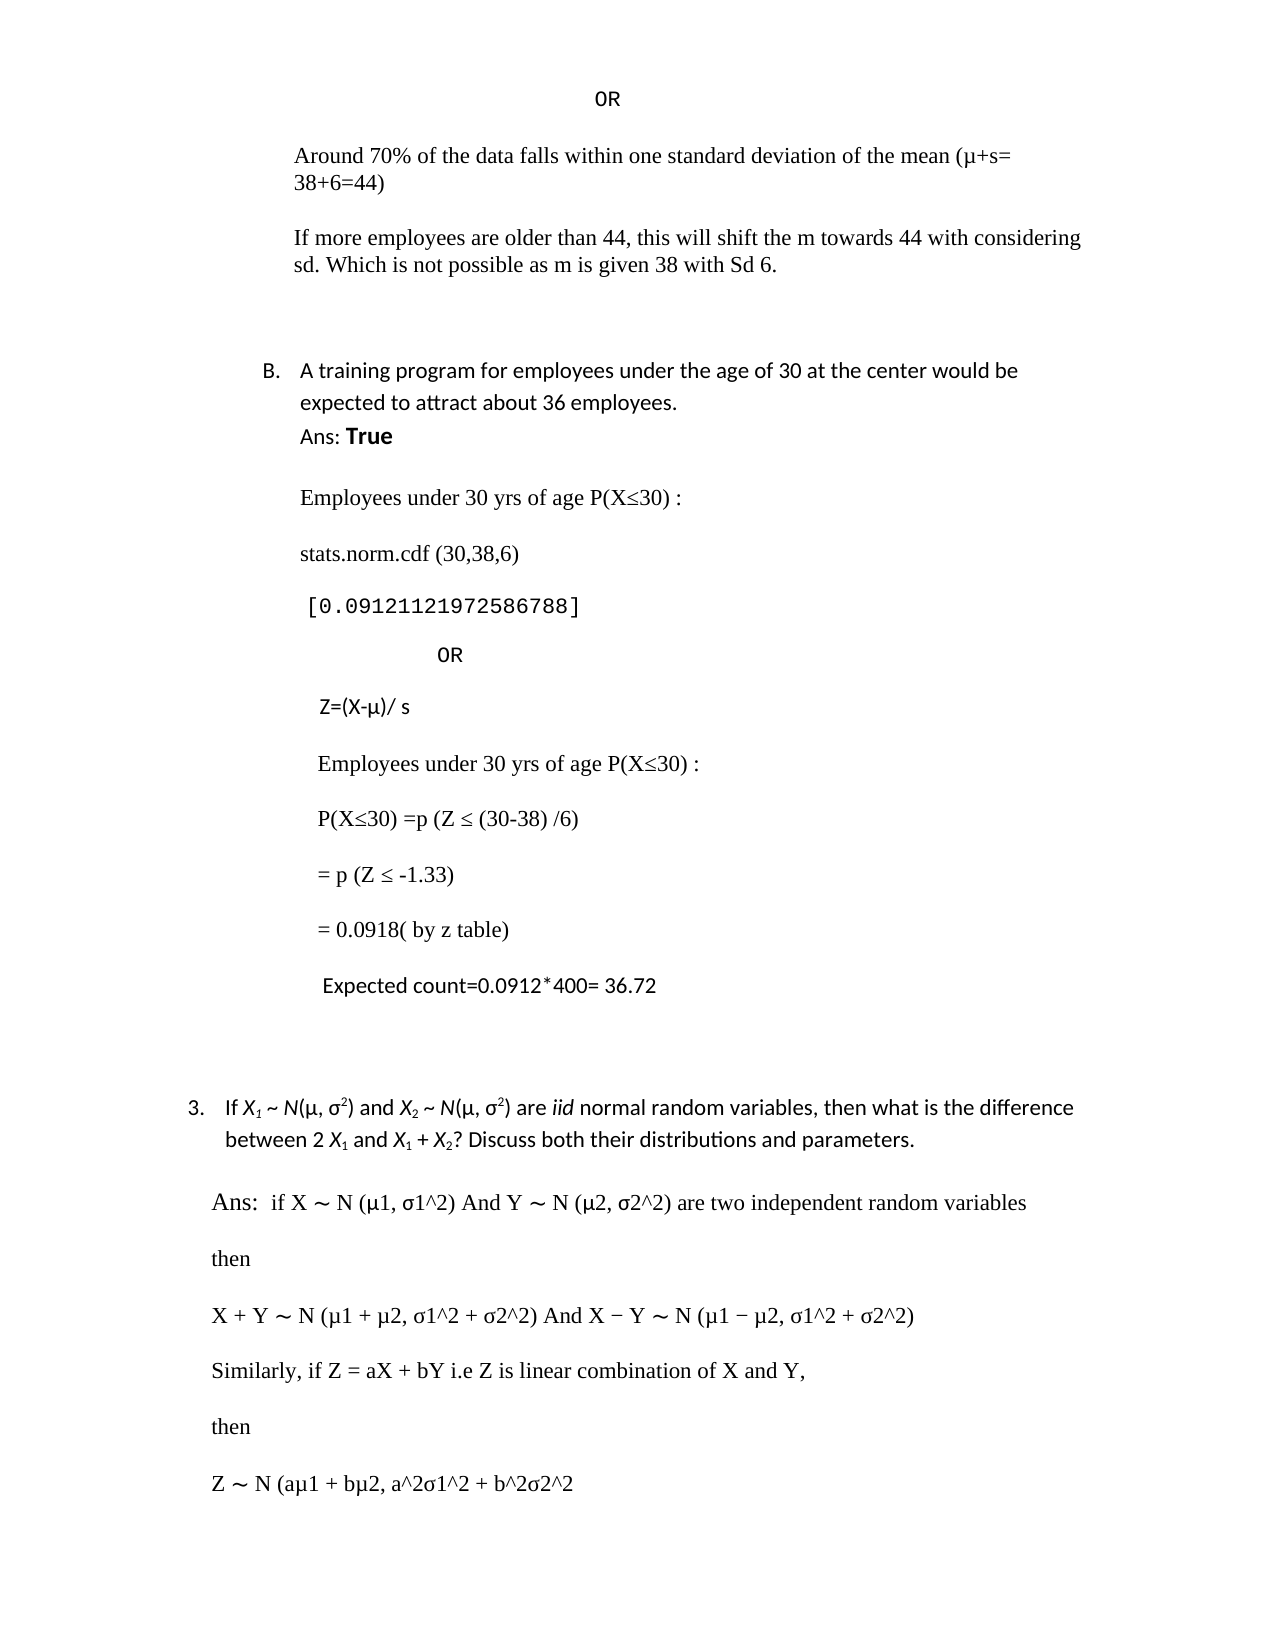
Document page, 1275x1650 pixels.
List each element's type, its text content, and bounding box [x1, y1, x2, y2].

text then [211, 1413, 1087, 1439]
text Similarly, if Z = aX + bY i.e Z is linear combination of X and Y, [211, 1357, 1087, 1384]
list If X1 ~ N(μ, σ2) and X2 ~ N(μ, σ2) are iid normal random variables, then what is the difference between 2 X1 and X1 + X2? Discuss both their distributions and parameters. [187, 1093, 1087, 1153]
text then [211, 1245, 1087, 1271]
text = p (Z ≤ -1.33) [317, 861, 1087, 887]
text P(X≤30) =p (Z ≤ (30-38) /6) [317, 805, 1087, 831]
list A training program for employees under the age of 30 at the center would be expected to attract about 36 employees. [262, 356, 1087, 416]
text Around 70% of the data falls within one standard deviation of the mean (µ+s= 38+6=44) [294, 143, 1087, 195]
text If more employees are older than 44, this will shift the m towards 44 with considering sd. Which is not possible as m is given 38 with Sd 6. [294, 224, 1087, 277]
text Z ∼ N (aµ1 + bµ2, a^2σ1^2 + b^2σ2^2 [211, 1468, 1087, 1496]
text Ans: True [300, 420, 1087, 451]
text Employees under 30 yrs of age P(X≤30) : [317, 749, 1087, 776]
text Employees under 30 yrs of age P(X≤30) : [300, 484, 1087, 511]
text Z=(X-µ)/ s [187, 692, 1087, 720]
text X + Y ∼ N (µ1 + µ2, σ1^2 + σ2^2) And X − Y ∼ N (µ1 − µ2, σ1^2 + σ2^2) [211, 1301, 1087, 1328]
text stats.norm.cdf (30,38,6) [300, 540, 1087, 566]
text = 0.0918( by z table) [317, 916, 1087, 942]
text OR [187, 644, 1087, 669]
text Ans: if X ∼ N (µ1, σ1^2) And Y ∼ N (µ2, σ2^2) are two independent random variables [211, 1187, 1087, 1216]
text OR [187, 89, 1087, 113]
text Expected count=0.0912*400= 36.72 [317, 972, 1087, 1000]
text [0.09121121972586788] [187, 596, 1087, 620]
